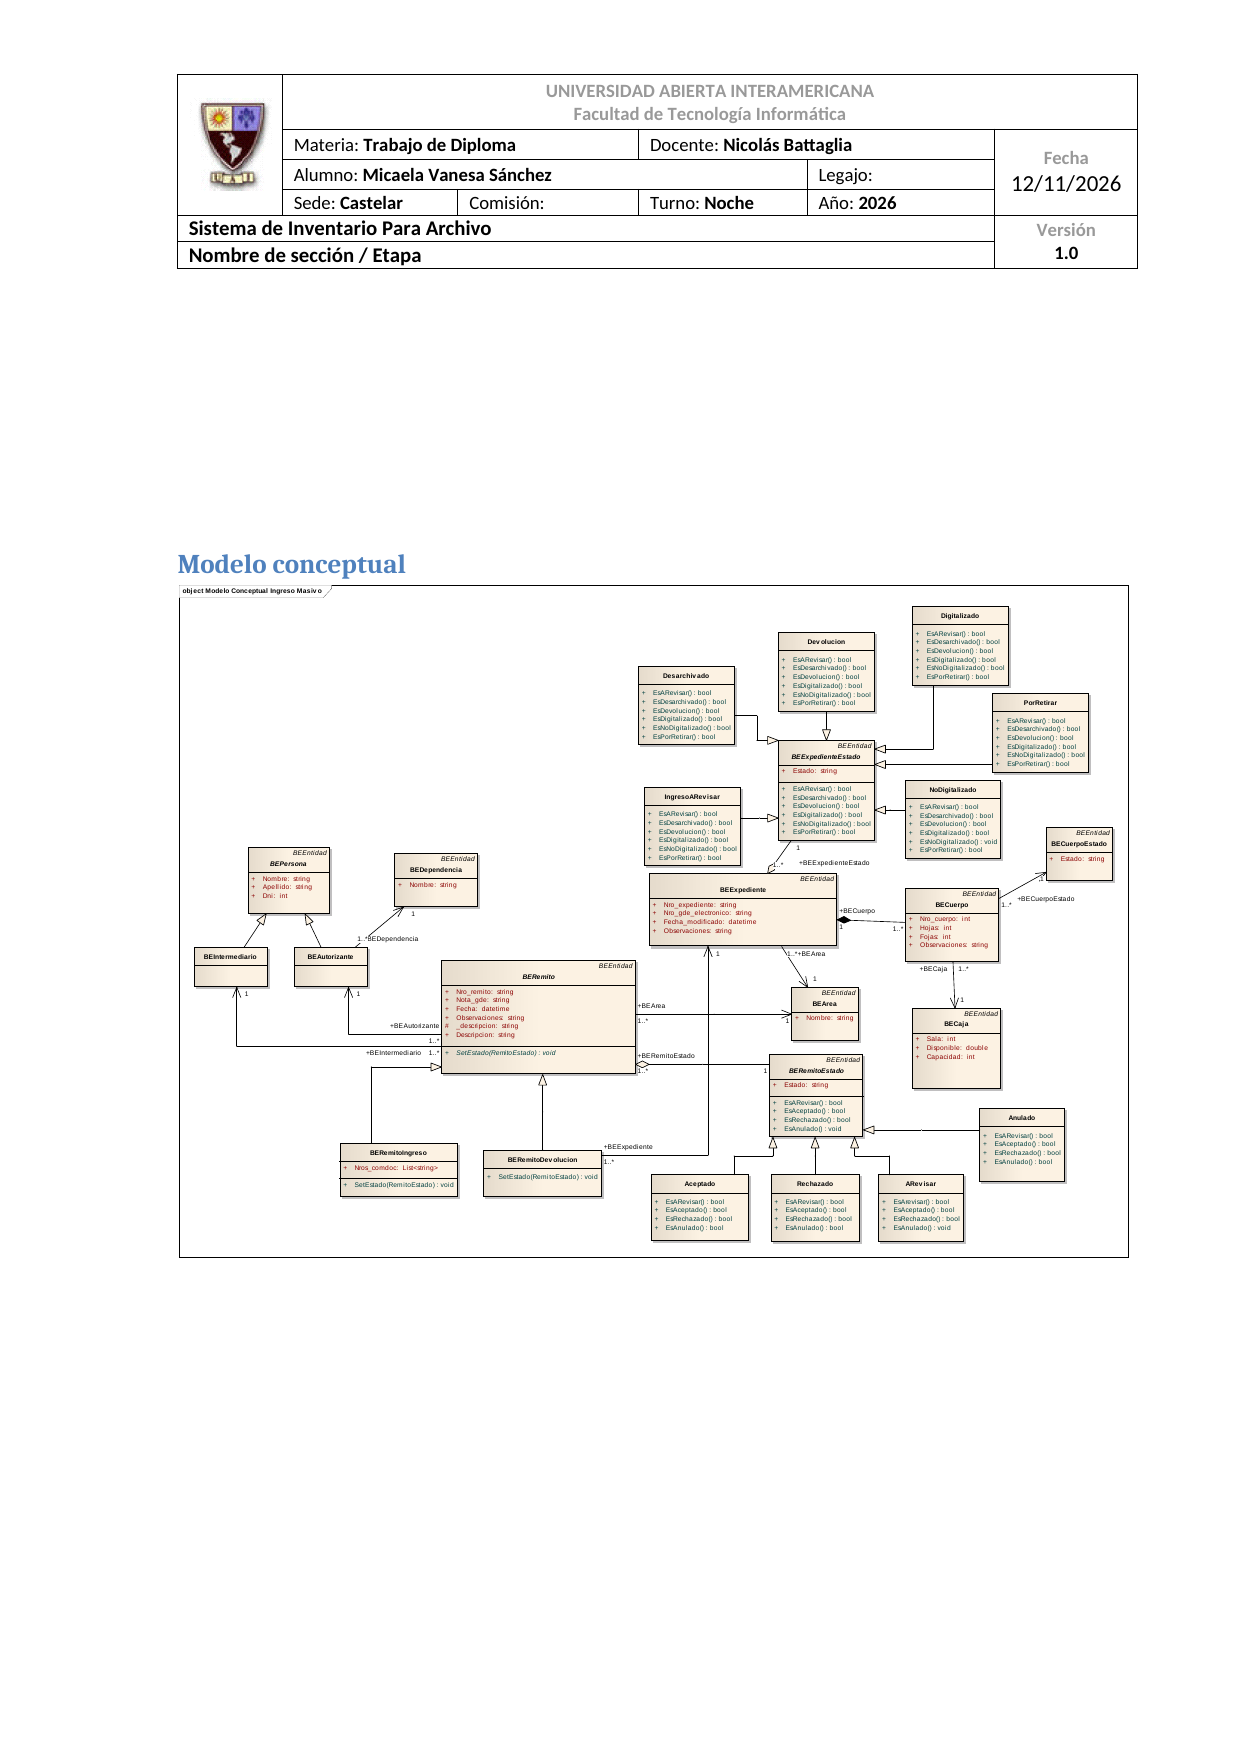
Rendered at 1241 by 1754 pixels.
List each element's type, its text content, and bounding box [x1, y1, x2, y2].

subtitle Modelo conceptual [177, 549, 1063, 581]
picture [188, 94, 276, 195]
